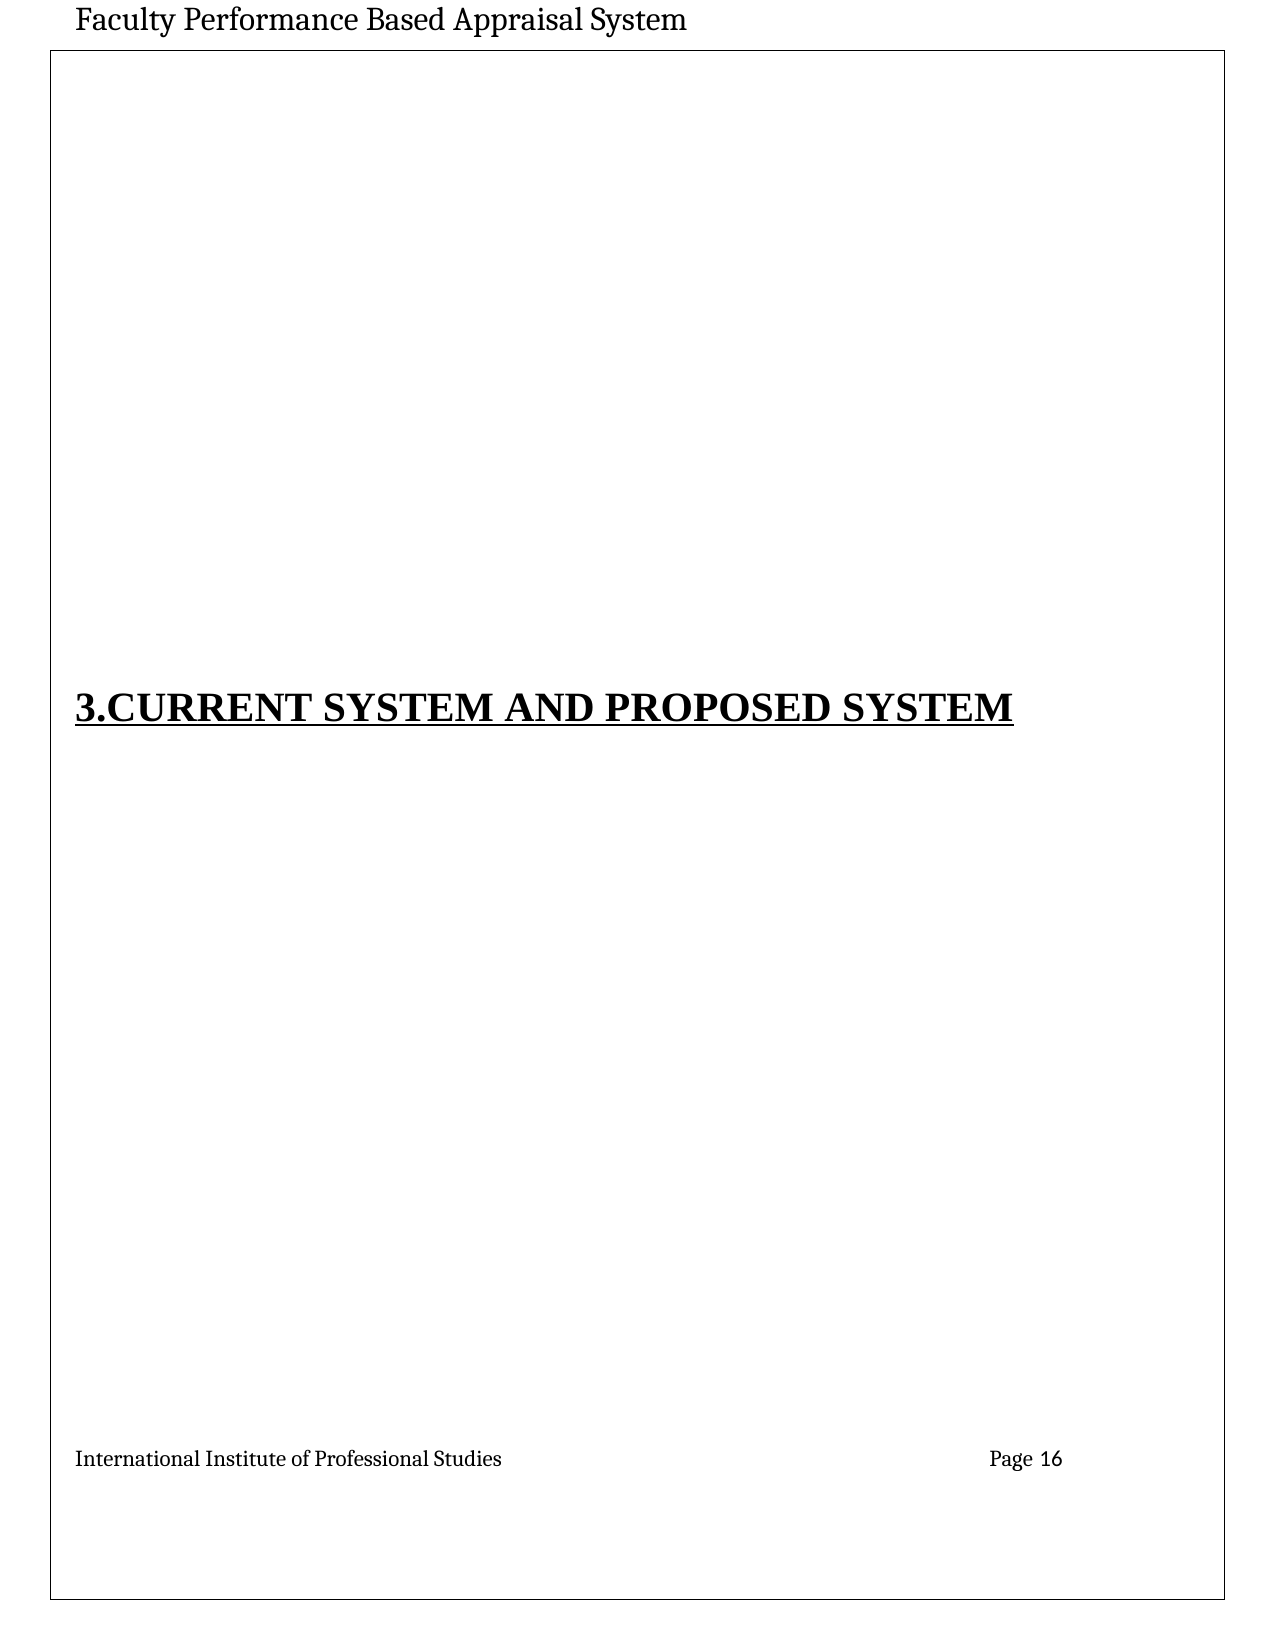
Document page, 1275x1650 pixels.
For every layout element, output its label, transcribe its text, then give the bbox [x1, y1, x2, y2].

text 3.CURRENT SYSTEM AND PROPOSED SYSTEM [75, 682, 1200, 730]
